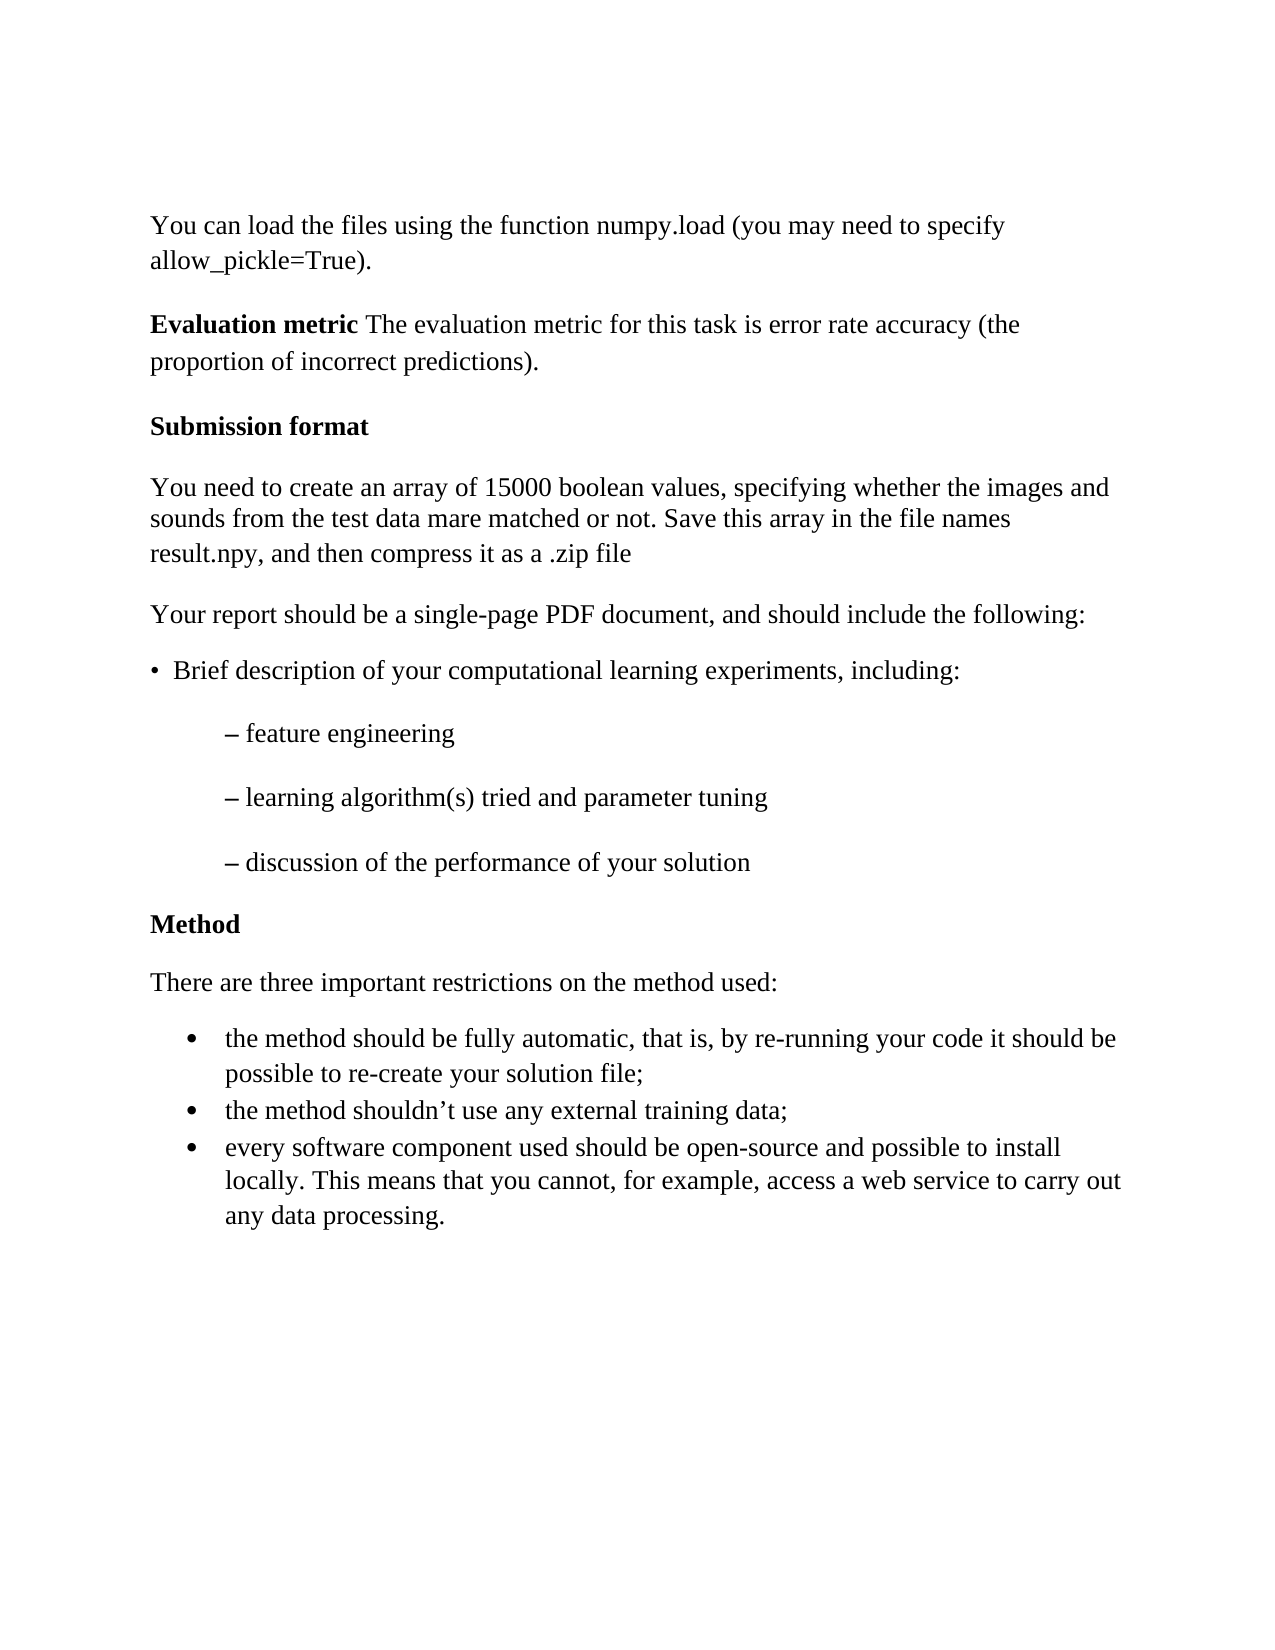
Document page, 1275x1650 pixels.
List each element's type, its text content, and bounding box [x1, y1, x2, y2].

text Method [150, 907, 1125, 941]
text Submission format [150, 406, 1125, 443]
text Your report should be a single-page PDF document, and should include the following: [150, 598, 1125, 629]
list every software component used should be open-source and possible to install locally. This means that you cannot, for example, access a web service to carry out any data processing. [187, 1127, 1125, 1232]
text – discussion of the performance of your solution [225, 842, 1125, 879]
text – feature engineering [225, 713, 1125, 750]
list the method shouldn’t use any external training data; [187, 1090, 1125, 1127]
text You can load the files using the function numpy.load (you may need to specify allow_pickle=True). [150, 209, 1125, 277]
text Evaluation metric The evaluation metric for this task is error rate accuracy (the proportion of incorrect predictions). [150, 305, 1125, 378]
list the method should be fully automatic, that is, by re-running your code it should be possible to re-create your solution file; [187, 1022, 1125, 1090]
list Brief description of your computational learning experiments, including: [150, 654, 1125, 685]
text You need to create an array of 15000 boolean values, specifying whether the images and sounds from the test data mare matched or not. Save this array in the file names result.npy, and then compress it as a .zip file [150, 471, 1125, 570]
text – learning algorithm(s) tried and parameter tuning [225, 778, 1125, 814]
text There are three important restrictions on the method used: [150, 966, 1125, 997]
